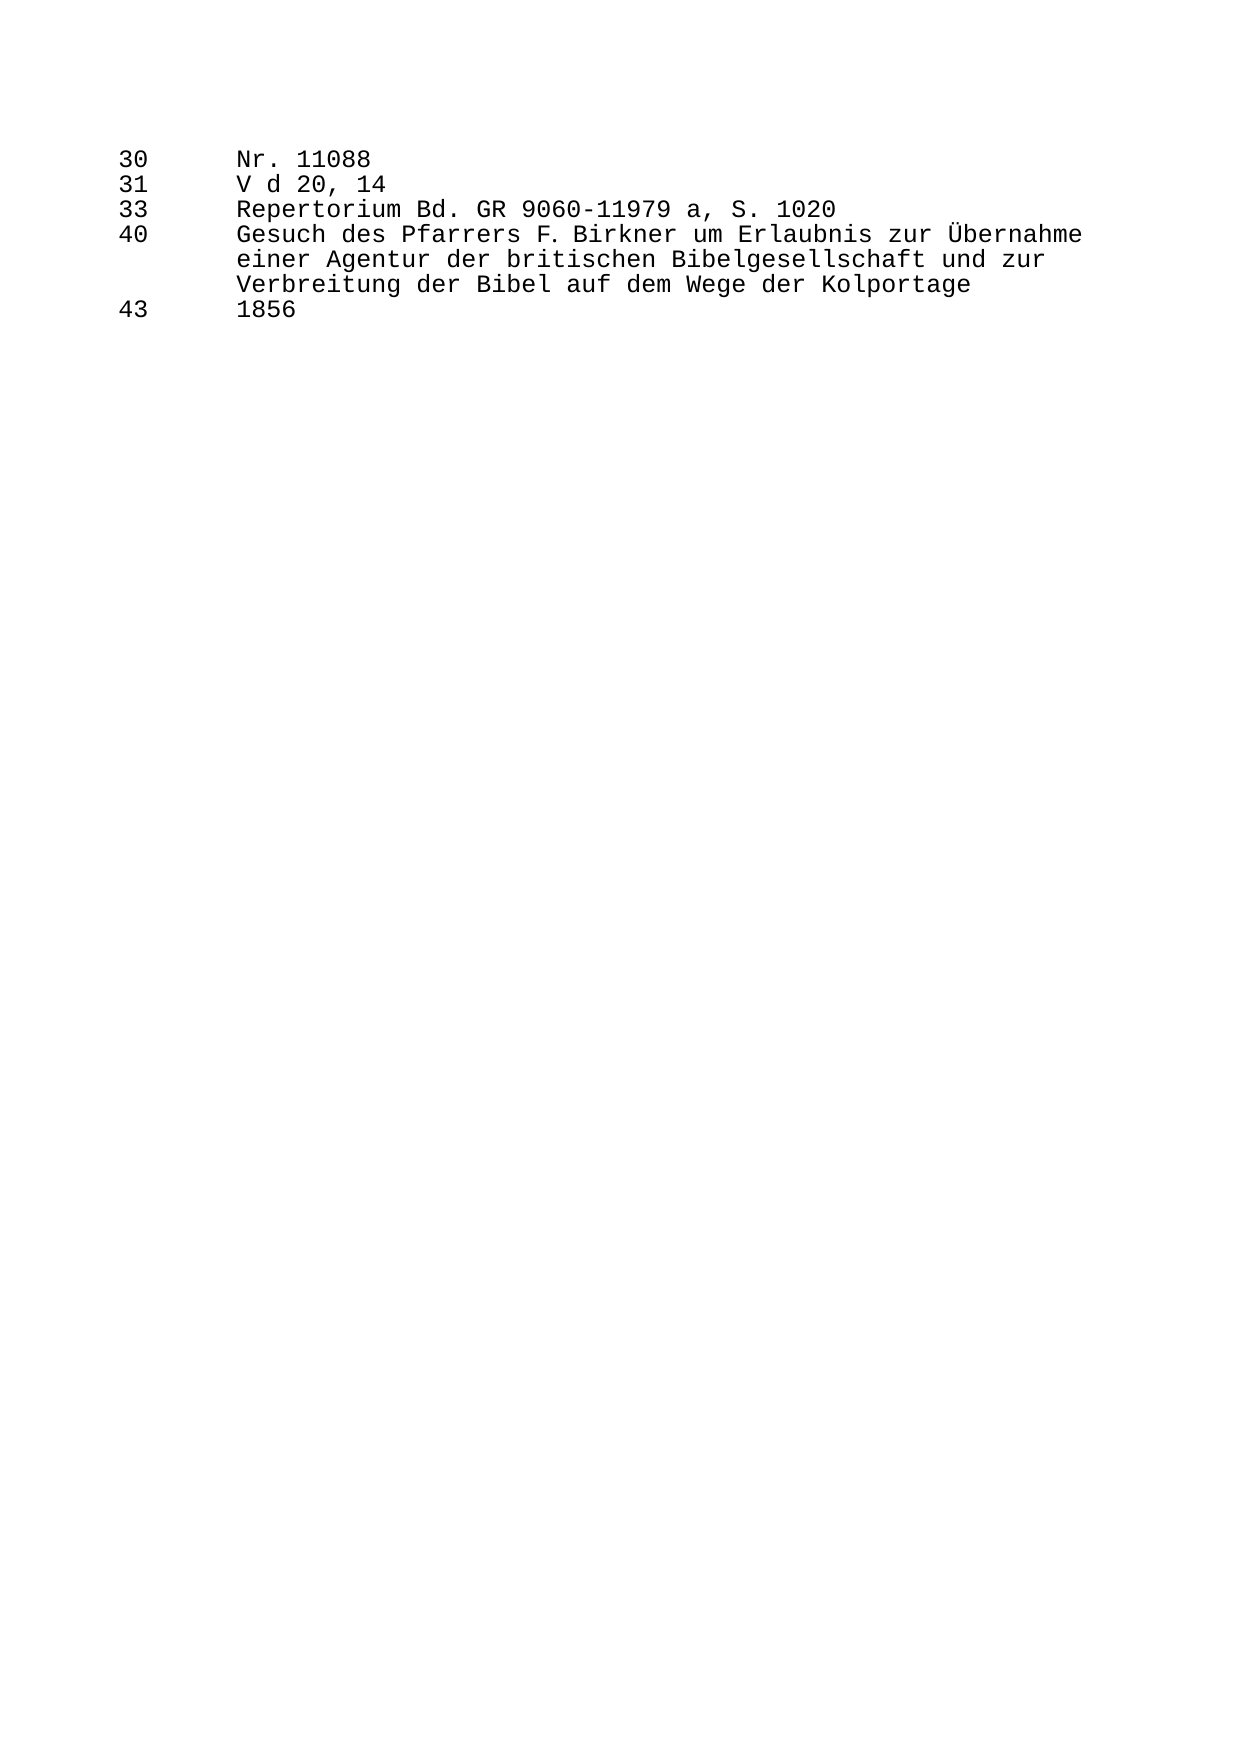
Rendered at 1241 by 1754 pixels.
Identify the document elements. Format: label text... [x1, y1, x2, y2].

text 33 Repertorium Bd. GR 9060-11979 a, S. 1020 [118, 198, 1122, 223]
text 31 V d 20, 14 [118, 173, 1122, 198]
text 43 1856 [118, 298, 1122, 323]
text 40 Gesuch des p[5{s[Pfarrer]s}s 2{F.} 1{Birkner}]p um Erlaubnis zur Übernahme einer Agentur der s[2{britische}n 1{Bibelgesellschaft}]s und zur Verbreitung der s[Bibel]s auf dem Wege der s[Kolportage]s [118, 223, 1122, 298]
text 30 Nr. 11088 [118, 148, 1122, 173]
